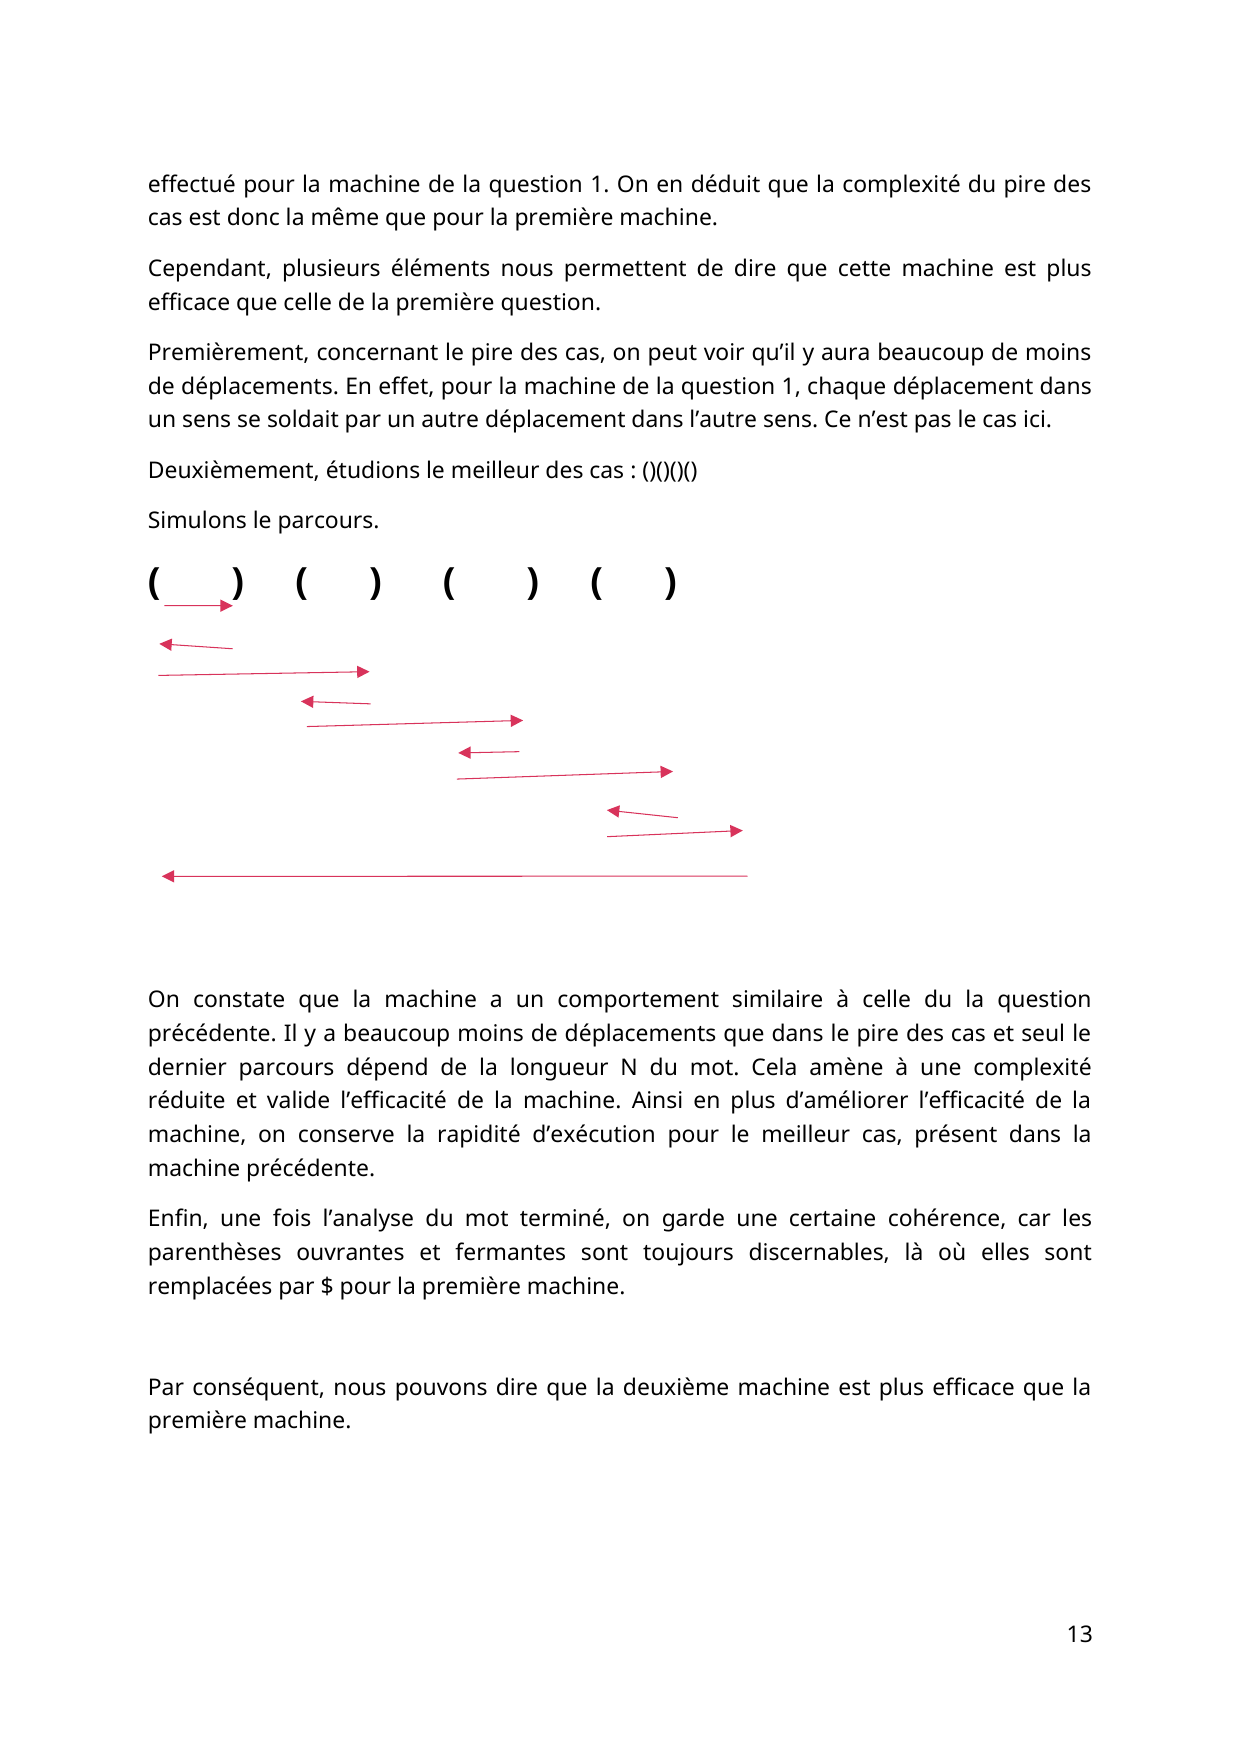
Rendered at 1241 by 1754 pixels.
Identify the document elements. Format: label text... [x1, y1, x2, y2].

text Par conséquent, nous pouvons dire que la deuxième machine est plus efficace que la première machine. [148, 1371, 1093, 1436]
text Cependant, plusieurs éléments nous permettent de dire que cette machine est plus efficace que celle de la première question. [148, 252, 1093, 317]
text On constate que la machine a un comportement similaire à celle du la question précédente. Il y a beaucoup moins de déplacements que dans le pire des cas et seul le dernier parcours dépend de la longueur N du mot. Cela amène à une complexité réduite et valide l’efficacité de la machine. Ainsi en plus d’améliorer l’efficacité de la machine, on conserve la rapidité d’exécution pour le meilleur cas, présent dans la machine précédente. [148, 983, 1093, 1183]
text Deuxièmement, étudions le meilleur des cas : ()()()() [148, 454, 1093, 485]
text Simulons le parcours. [148, 504, 1093, 535]
text Enfin, une fois l’analyse du mot terminé, on garde une certaine cohérence, car les parenthèses ouvrantes et fermantes sont toujours discernables, là où elles sont remplacées par $ pour la première machine. [148, 1202, 1093, 1301]
text Premièrement, concernant le pire des cas, on peut voir qu’il y aura beaucoup de moins de déplacements. En effet, pour la machine de la question 1, chaque déplacement dans un sens se soldait par un autre déplacement dans l’autre sens. Ce n’est pas le cas ici. [148, 336, 1093, 434]
text ( ) ( ) ( ) ( ) [148, 554, 1093, 606]
